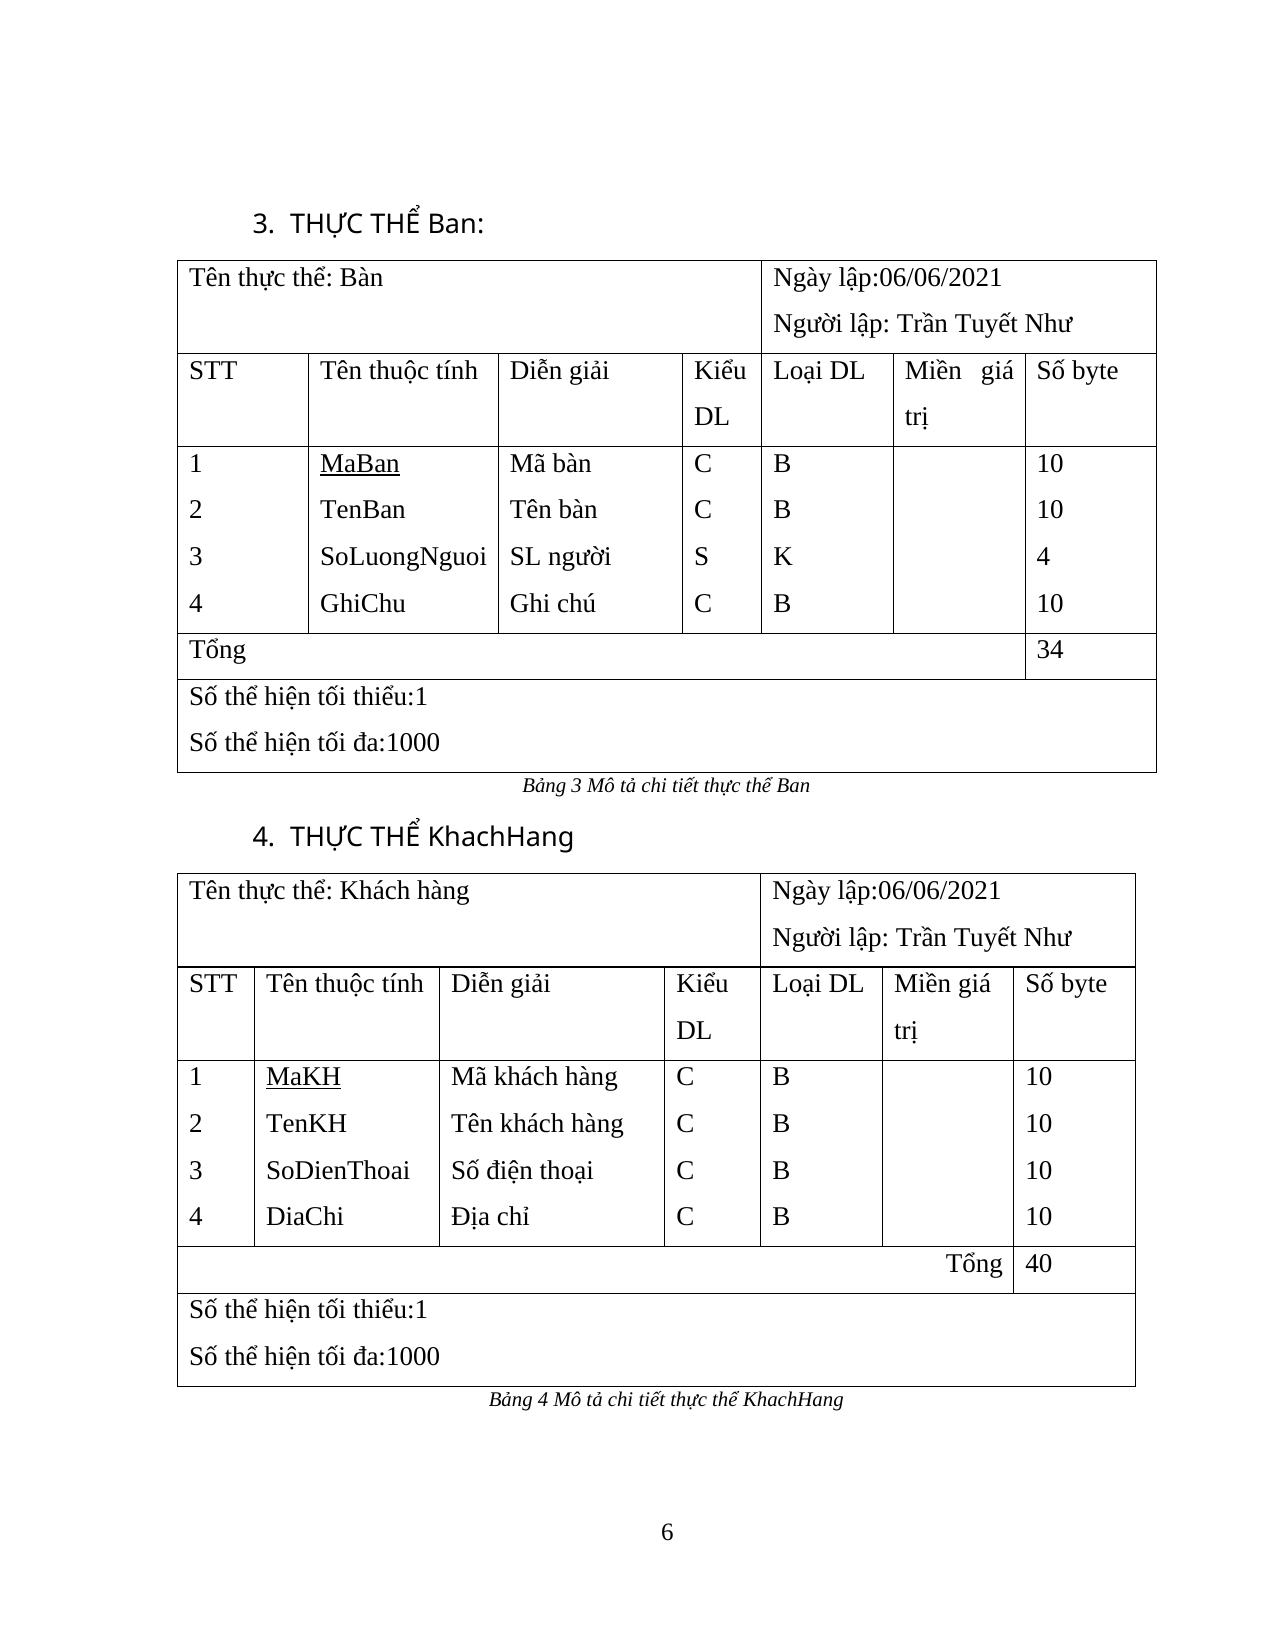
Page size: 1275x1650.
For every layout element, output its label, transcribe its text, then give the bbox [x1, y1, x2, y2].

table_cell Mã bàn Tên bàn SL người Ghi chú [499, 447, 682, 632]
table_header Ngày lập:06/06/2021 Người lập: Trần Tuyết Như [762, 261, 1156, 353]
table_cell 1 2 3 4 [178, 1061, 254, 1246]
table_cell Kiểu DL [665, 968, 760, 1059]
table_header Tên thực thể: Khách hàng [178, 874, 760, 966]
table_cell Loại DL [761, 968, 882, 1059]
table_cell STT [178, 968, 254, 1059]
table_cell Số byte [1026, 354, 1156, 446]
table_cell STT [178, 354, 308, 446]
table_cell Tên thuộc tính [309, 354, 498, 446]
table_cell Miền giá trị [883, 968, 1013, 1059]
table_cell Diễn giải [499, 354, 682, 446]
table_cell MaKH TenKH SoDienThoai DiaChi [255, 1061, 439, 1246]
table_cell 40 [1014, 1247, 1135, 1292]
table_cell Mã khách hàng Tên khách hàng Số điện thoại Địa chỉ [440, 1061, 664, 1246]
table_cell Kiểu DL [683, 354, 761, 446]
table_cell Diễn giải [440, 968, 664, 1059]
list THỰC THỂ Ban: [252, 204, 1157, 241]
table_cell 10 10 10 10 [1014, 1061, 1135, 1246]
table_cell Loại DL [762, 354, 893, 446]
table_cell Số byte [1014, 968, 1135, 1059]
table_header Tên thực thể: Bàn [178, 261, 761, 353]
table_cell Số thể hiện tối thiểu:1 Số thể hiện tối đa:1000 [178, 1294, 1135, 1386]
list THỰC THỂ KhachHang [252, 818, 1157, 855]
table_cell 34 [1026, 634, 1156, 679]
table_cell Tổng [178, 1247, 1013, 1292]
table_cell 10 10 4 10 [1026, 447, 1156, 632]
table_cell MaBan TenBan SoLuongNguoi GhiChu [309, 447, 498, 632]
table_cell Tên thuộc tính [255, 968, 439, 1059]
table_cell Miền giá trị [894, 354, 1025, 446]
table_cell 1 2 3 4 [178, 447, 308, 632]
table_cell C C C C [665, 1061, 760, 1246]
table_cell B B B B [761, 1061, 882, 1246]
table_cell Tổng [178, 634, 1025, 679]
table_cell [883, 1061, 1013, 1246]
table_header Ngày lập:06/06/2021 Người lập: Trần Tuyết Như [761, 874, 1135, 966]
table_cell [894, 447, 1025, 632]
table_cell C C S C [683, 447, 761, 632]
table_cell B B K B [762, 447, 893, 632]
table_cell Số thể hiện tối thiểu:1 Số thể hiện tối đa:1000 [178, 680, 1156, 772]
